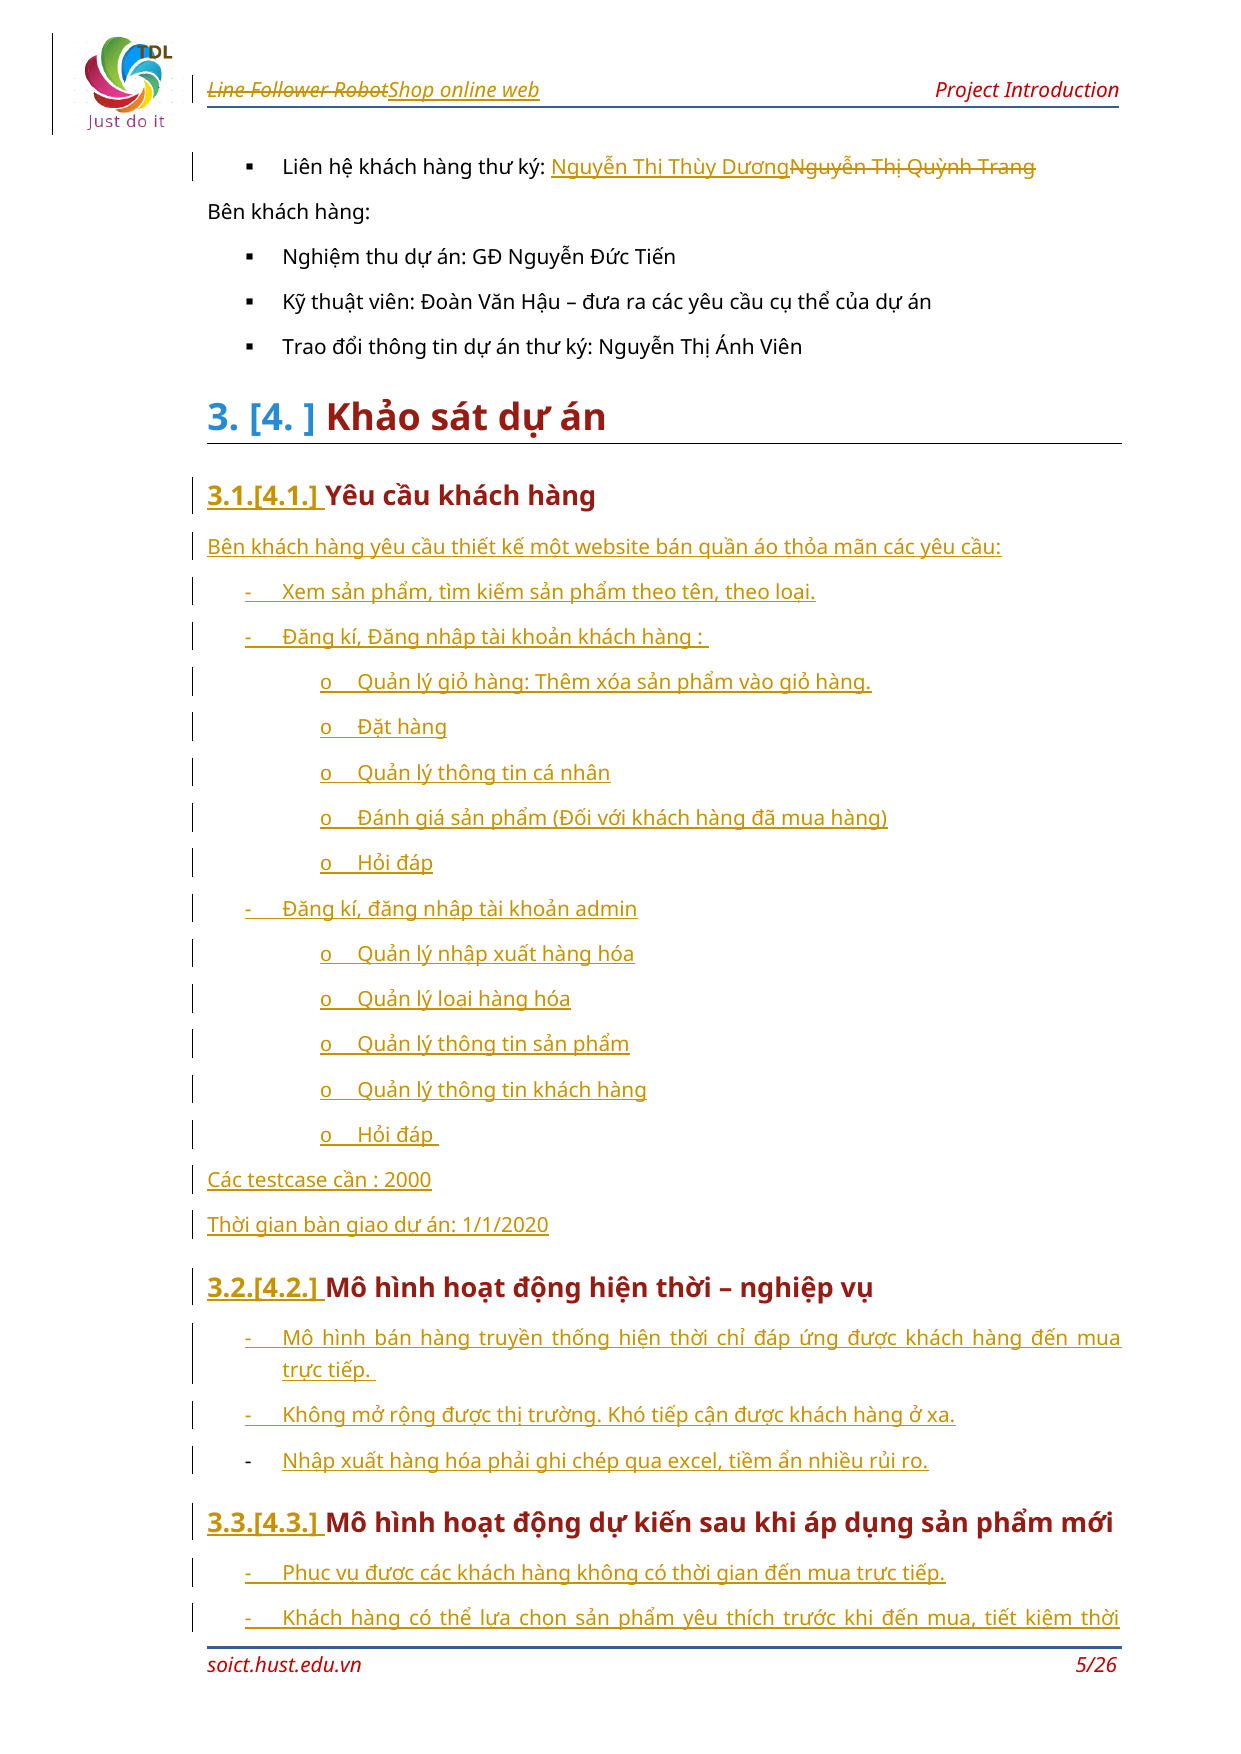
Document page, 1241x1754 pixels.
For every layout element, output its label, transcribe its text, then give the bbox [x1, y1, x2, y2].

subtitle Mô hình hoạt động hiện thời – nghiệp vụ [207, 1268, 1122, 1305]
list Kỹ thuật viên: Đoàn Văn Hậu – đưa ra các yêu cầu cụ thể của dự án [244, 287, 1122, 316]
list Liên hệ khách hàng thư ký: [244, 152, 1122, 181]
list Trao đổi thông tin dự án thư ký: Nguyễn Thị Ánh Viên [244, 332, 1122, 361]
subtitle Yêu cầu khách hàng [207, 477, 1122, 514]
subtitle Mô hình hoạt động dự kiến sau khi áp dụng sản phẩm mới [207, 1503, 1122, 1540]
picture [66, 32, 185, 135]
list Nghiệm thu dự án: GĐ Nguyễn Đức Tiến [244, 242, 1122, 271]
text Bên khách hàng: [207, 197, 1122, 226]
subtitle Khảo sát dự án [207, 390, 1122, 443]
